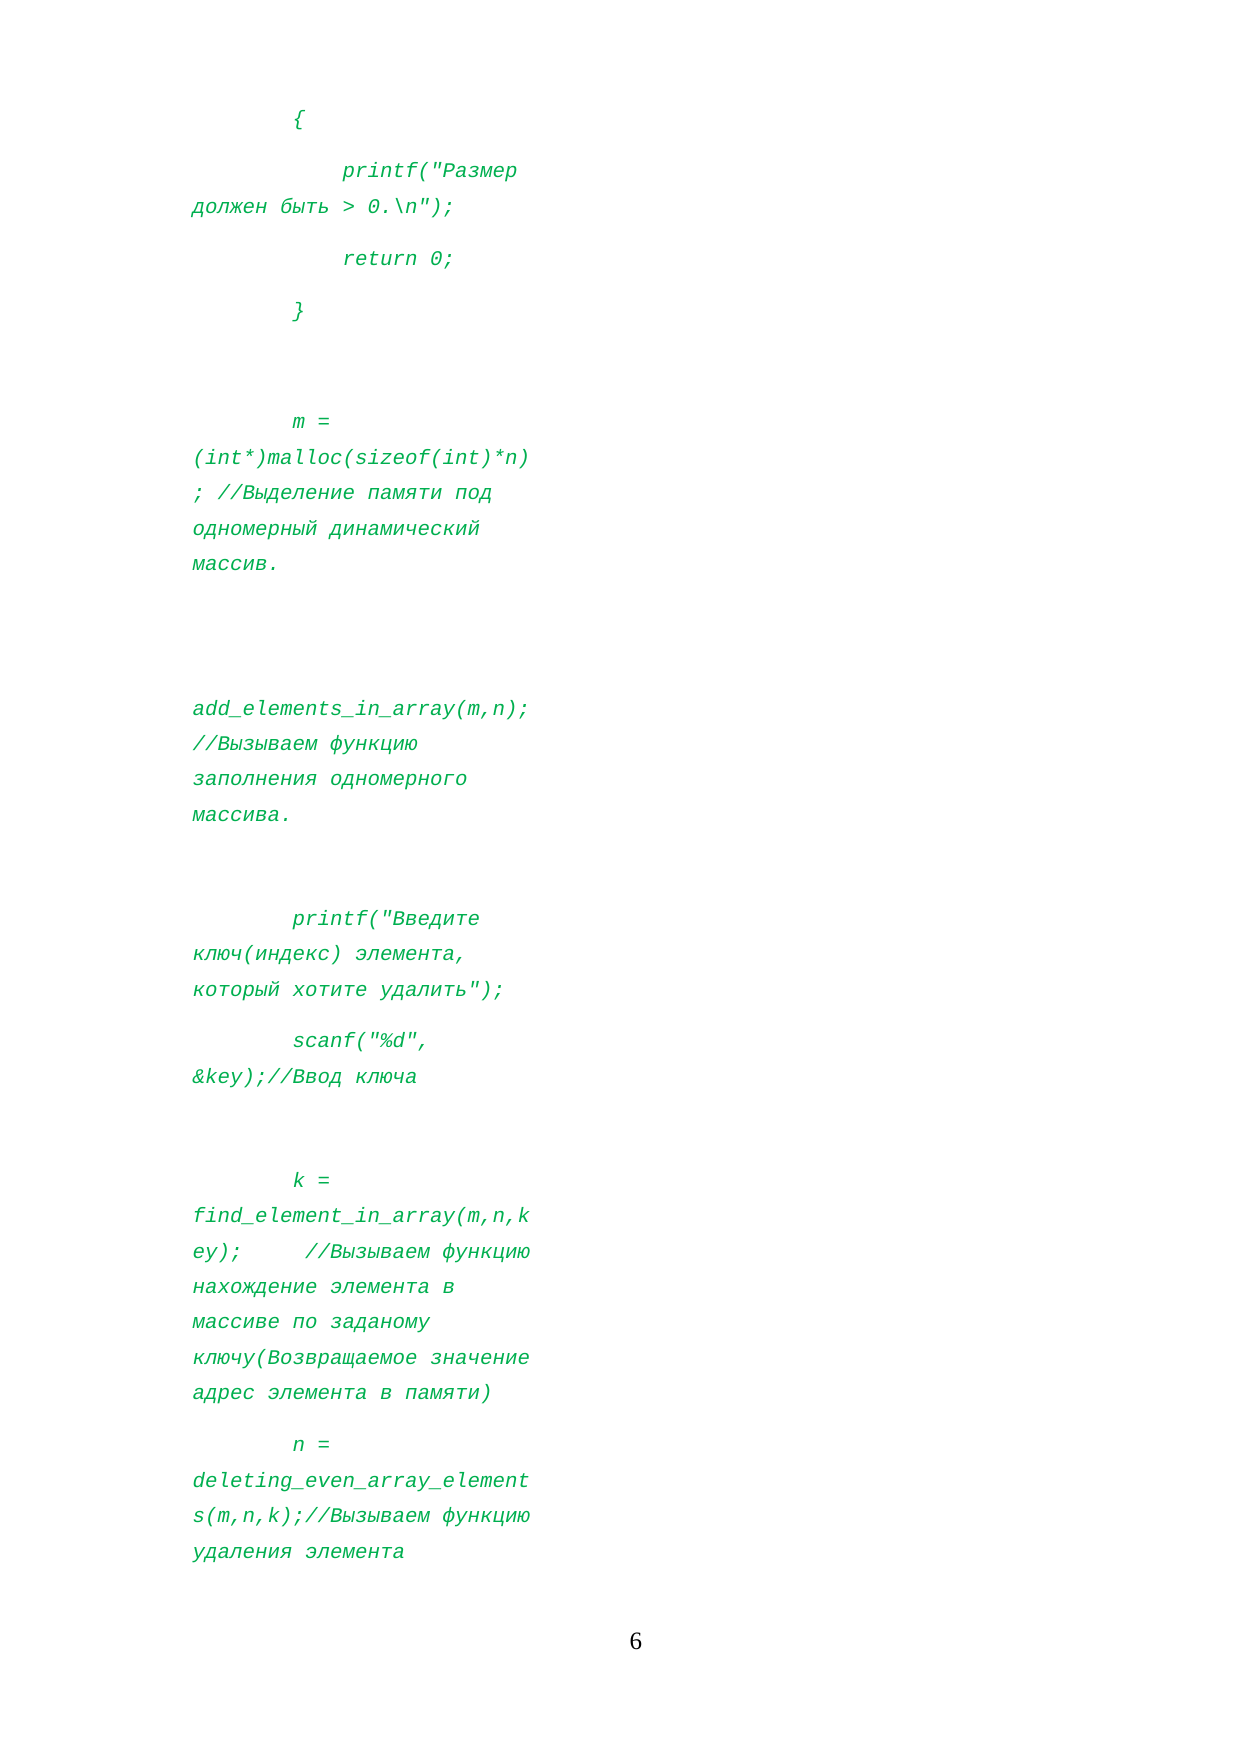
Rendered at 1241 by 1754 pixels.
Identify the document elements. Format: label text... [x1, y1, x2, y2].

subtitle { [192, 108, 541, 132]
subtitle scanf("%d", &key);//Ввод ключа [192, 1031, 541, 1089]
subtitle m = (int*)malloc(sizeof(int)*n); //Выделение памяти под одномерный динамический массив. [192, 411, 541, 577]
subtitle } [192, 300, 541, 323]
subtitle n = deleting_even_array_elements(m,n,k);//Вызываем функцию удаления элемента одномерного массива по значению ключа [192, 1434, 541, 1564]
subtitle k = find_element_in_array(m,n,key); //Вызываем функцию нахождение элемента в массиве по заданому ключу(Возвращаемое значение адрес элемента в памяти) [192, 1170, 541, 1406]
subtitle return 0; [192, 248, 541, 271]
subtitle add_elements_in_array(m,n);//Вызываем функцию заполнения одномерного массива. [192, 657, 541, 827]
subtitle printf("Размер должен быть > 0.\n"); [192, 160, 541, 219]
subtitle printf("Введите ключ(индекс) элемента, который хотите удалить"); [192, 908, 541, 1002]
